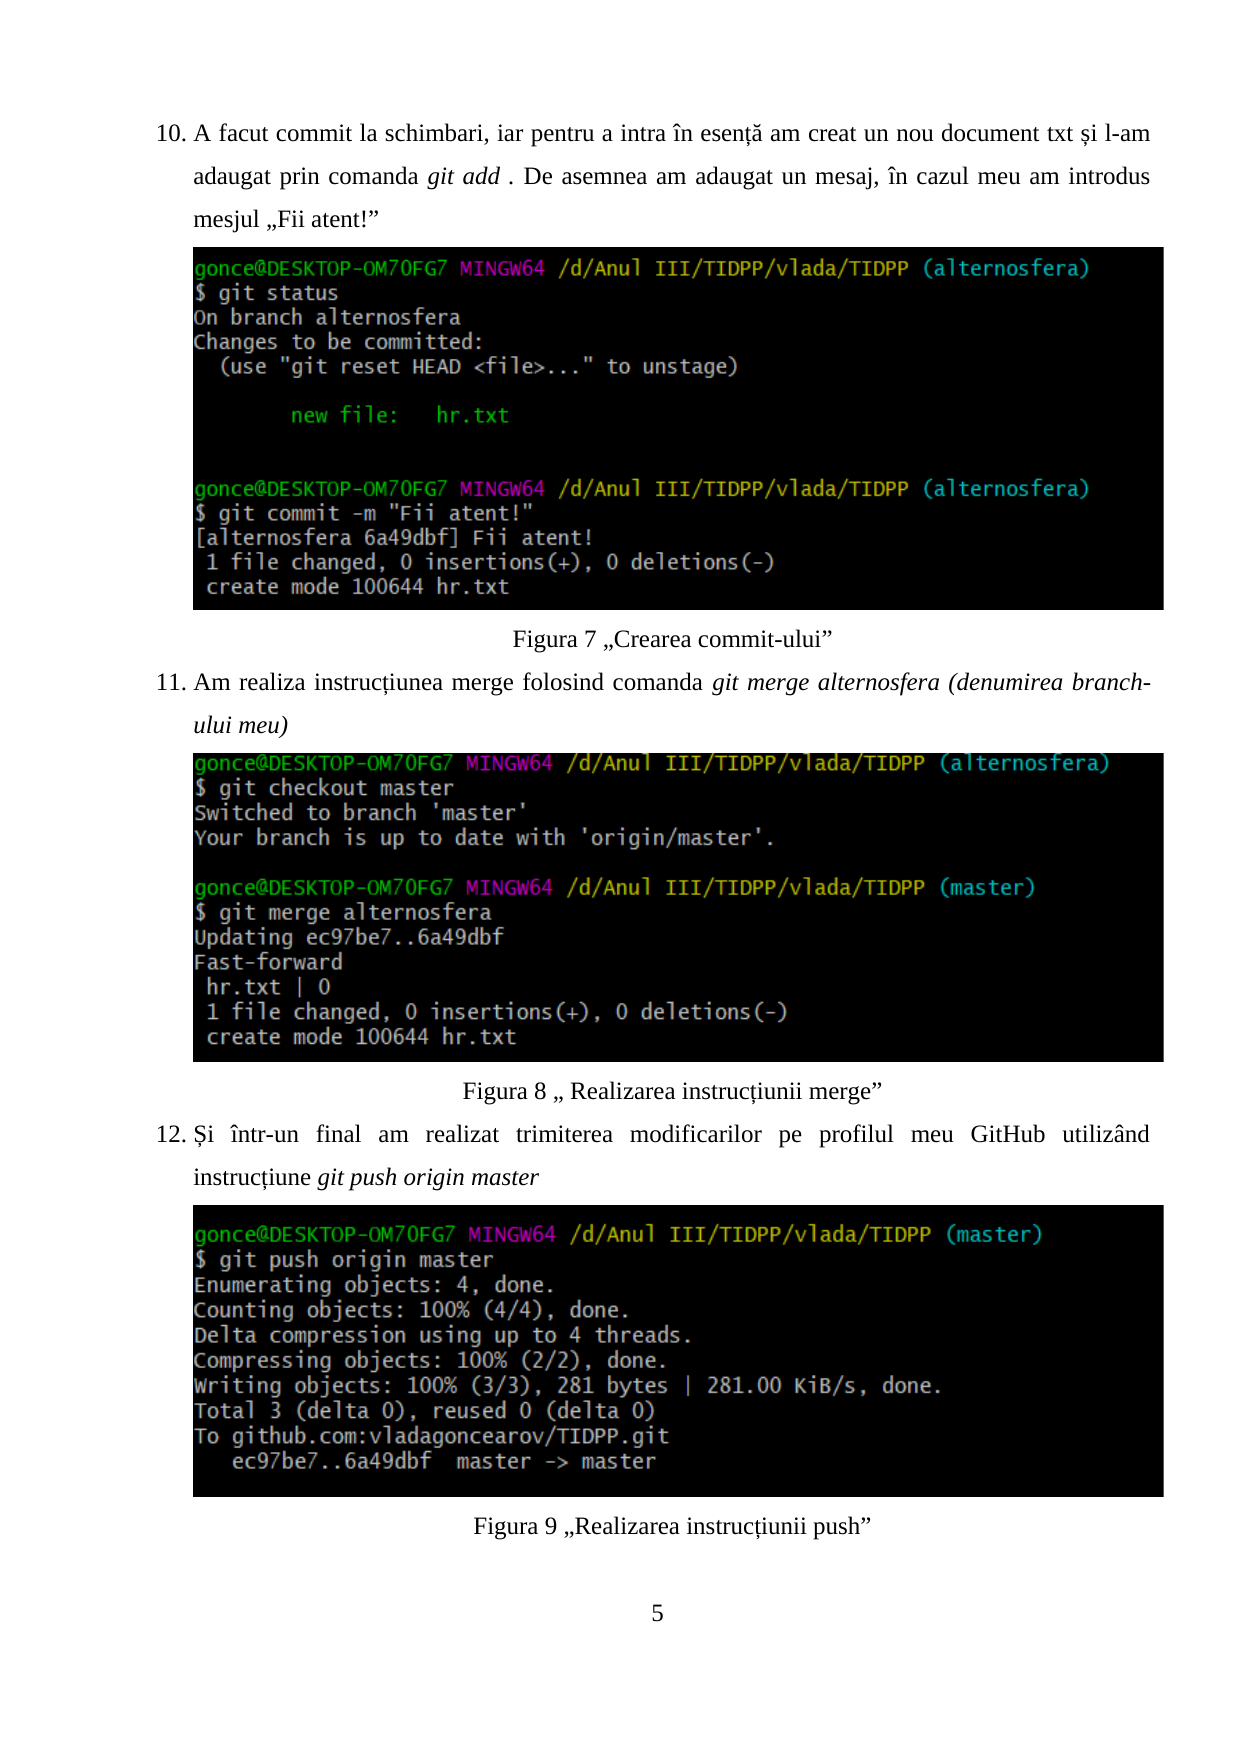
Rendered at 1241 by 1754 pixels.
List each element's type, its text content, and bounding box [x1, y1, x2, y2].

list Figura 8 „ Realizarea instrucțiunii merge” [193, 1076, 1152, 1105]
picture [193, 1205, 1164, 1497]
list Figura 9 „Realizarea instrucțiunii push” [193, 1511, 1152, 1540]
list Am realiza instrucțiunea merge folosind comanda git merge alternosfera (denumirea branch-ului meu) [156, 667, 1152, 739]
picture [193, 753, 1164, 1062]
picture [193, 247, 1164, 610]
list Și într-un final am realizat trimiterea modificarilor pe profilul meu GitHub utilizând instrucțiune git push origin master [156, 1119, 1152, 1191]
list Figura 7 „Crearea commit-ului” [193, 624, 1152, 653]
list A facut commit la schimbari, iar pentru a intra în esență am creat un nou document txt și l-am adaugat prin comanda git add . De asemnea am adaugat un mesaj, în cazul meu am introdus mesjul „Fii atent!” [156, 118, 1152, 233]
